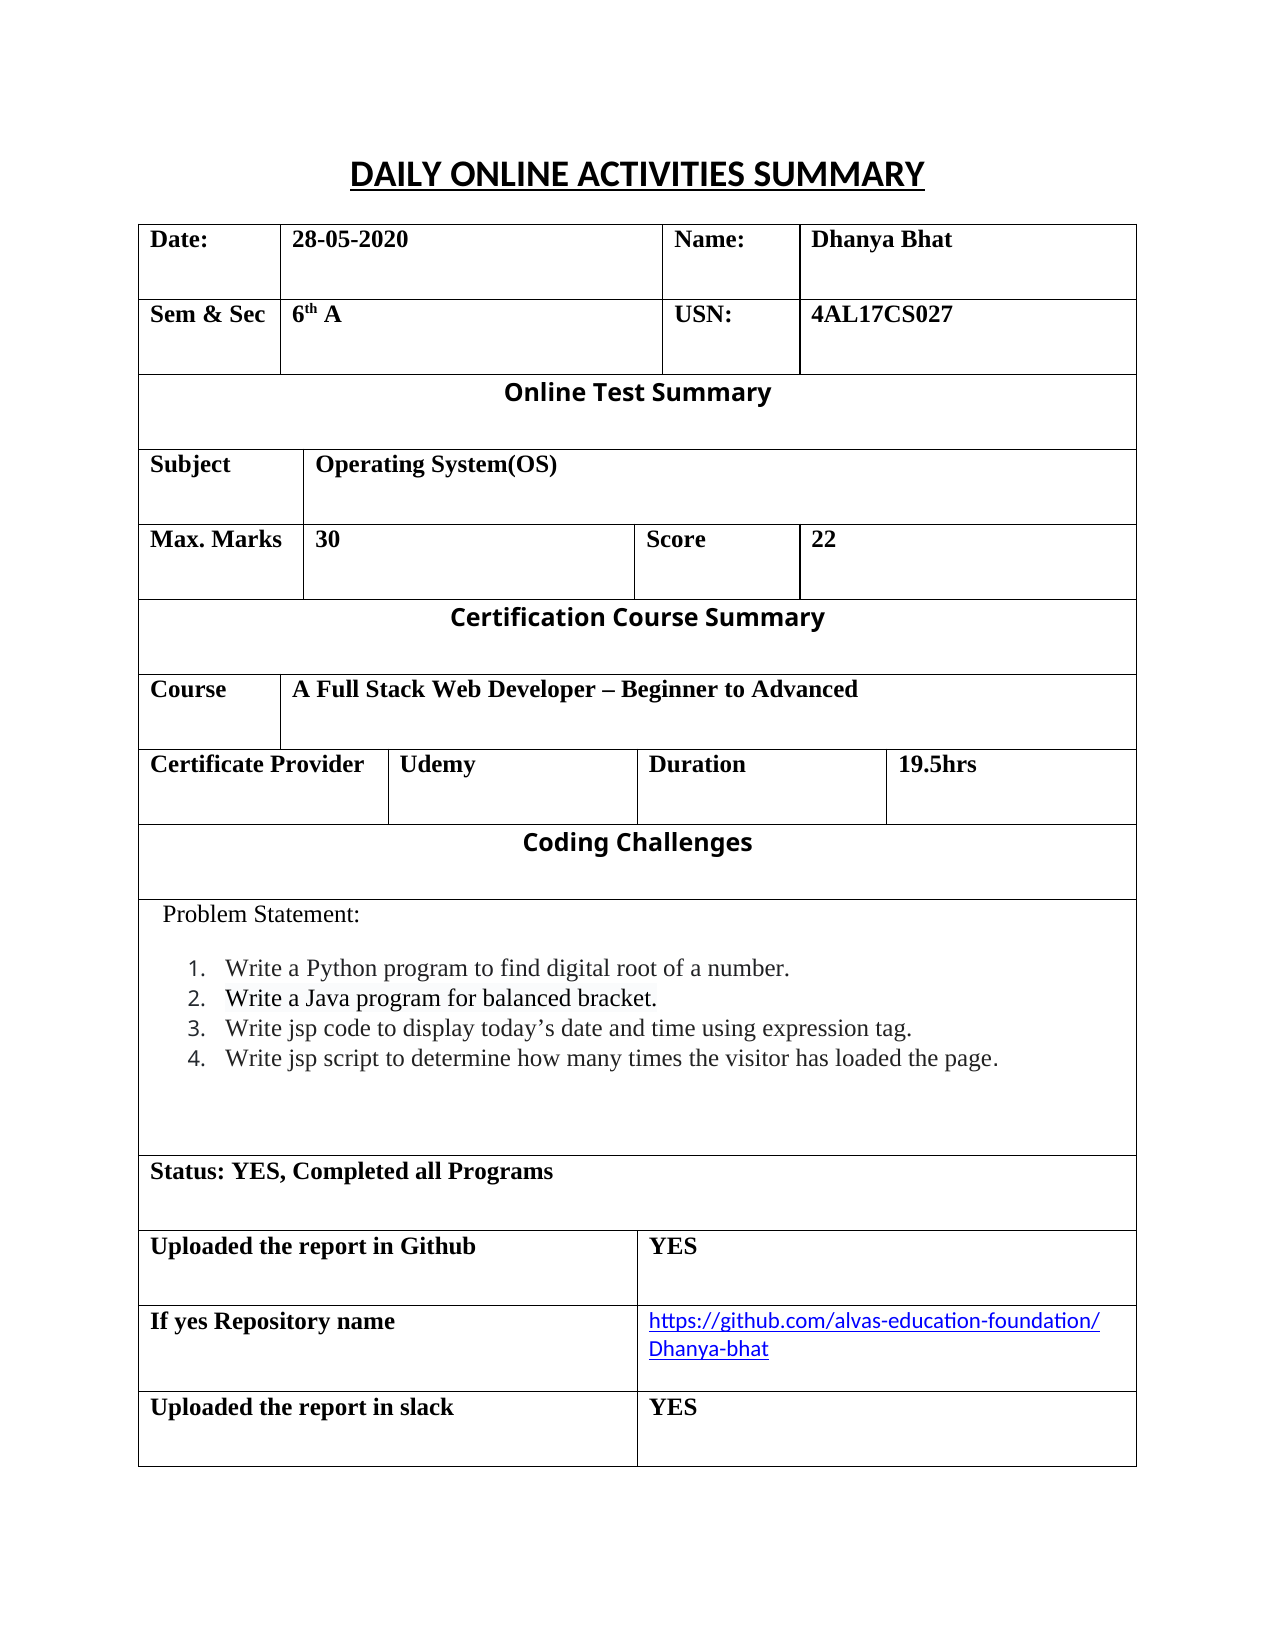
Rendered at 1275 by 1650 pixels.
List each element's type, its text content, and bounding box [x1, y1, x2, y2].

table_cell Course [139, 675, 280, 748]
table_cell Operating System(OS) [304, 450, 1136, 523]
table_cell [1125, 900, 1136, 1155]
table_cell Certificate Provider [139, 750, 388, 823]
table_cell Subject [139, 450, 303, 523]
table_cell USN: [663, 300, 799, 373]
table_header Dhanya Bhat [801, 225, 1136, 298]
table_cell 30 [304, 525, 634, 598]
table_cell 4AL17CS027 [801, 300, 1136, 373]
table_cell 22 [801, 525, 1136, 598]
table_cell Status: YES, Completed all Programs [139, 1156, 1136, 1230]
table_cell Score [635, 525, 799, 598]
table_cell Coding Challenges [139, 825, 1136, 898]
table_cell YES [638, 1392, 1136, 1466]
table_cell Online Test Summary [139, 375, 1136, 448]
table_cell 19.5hrs [887, 750, 1136, 823]
table_cell A Full Stack Web Developer – Beginner to Advanced [281, 675, 1136, 748]
table_cell Duration [638, 750, 886, 823]
table_cell Uploaded the report in Github [139, 1231, 637, 1305]
table_cell Udemy [389, 750, 637, 823]
table_cell If yes Repository name [139, 1306, 637, 1391]
text DAILY ONLINE ACTIVITIES SUMMARY [150, 150, 1125, 196]
table_cell 6th A [281, 300, 662, 373]
table_cell https://github.com/alvas-education-foundation/Dhanya-bhat [638, 1306, 1136, 1391]
table_cell Max. Marks [139, 525, 303, 598]
table_cell Uploaded the report in slack [139, 1392, 637, 1466]
table_header Date: [139, 225, 280, 298]
table_cell Sem & Sec [139, 300, 280, 373]
table_header Name: [663, 225, 799, 298]
table_cell YES [638, 1231, 1136, 1305]
table_cell Certification Course Summary [139, 600, 1136, 673]
table_header 28-05-2020 [281, 225, 662, 298]
